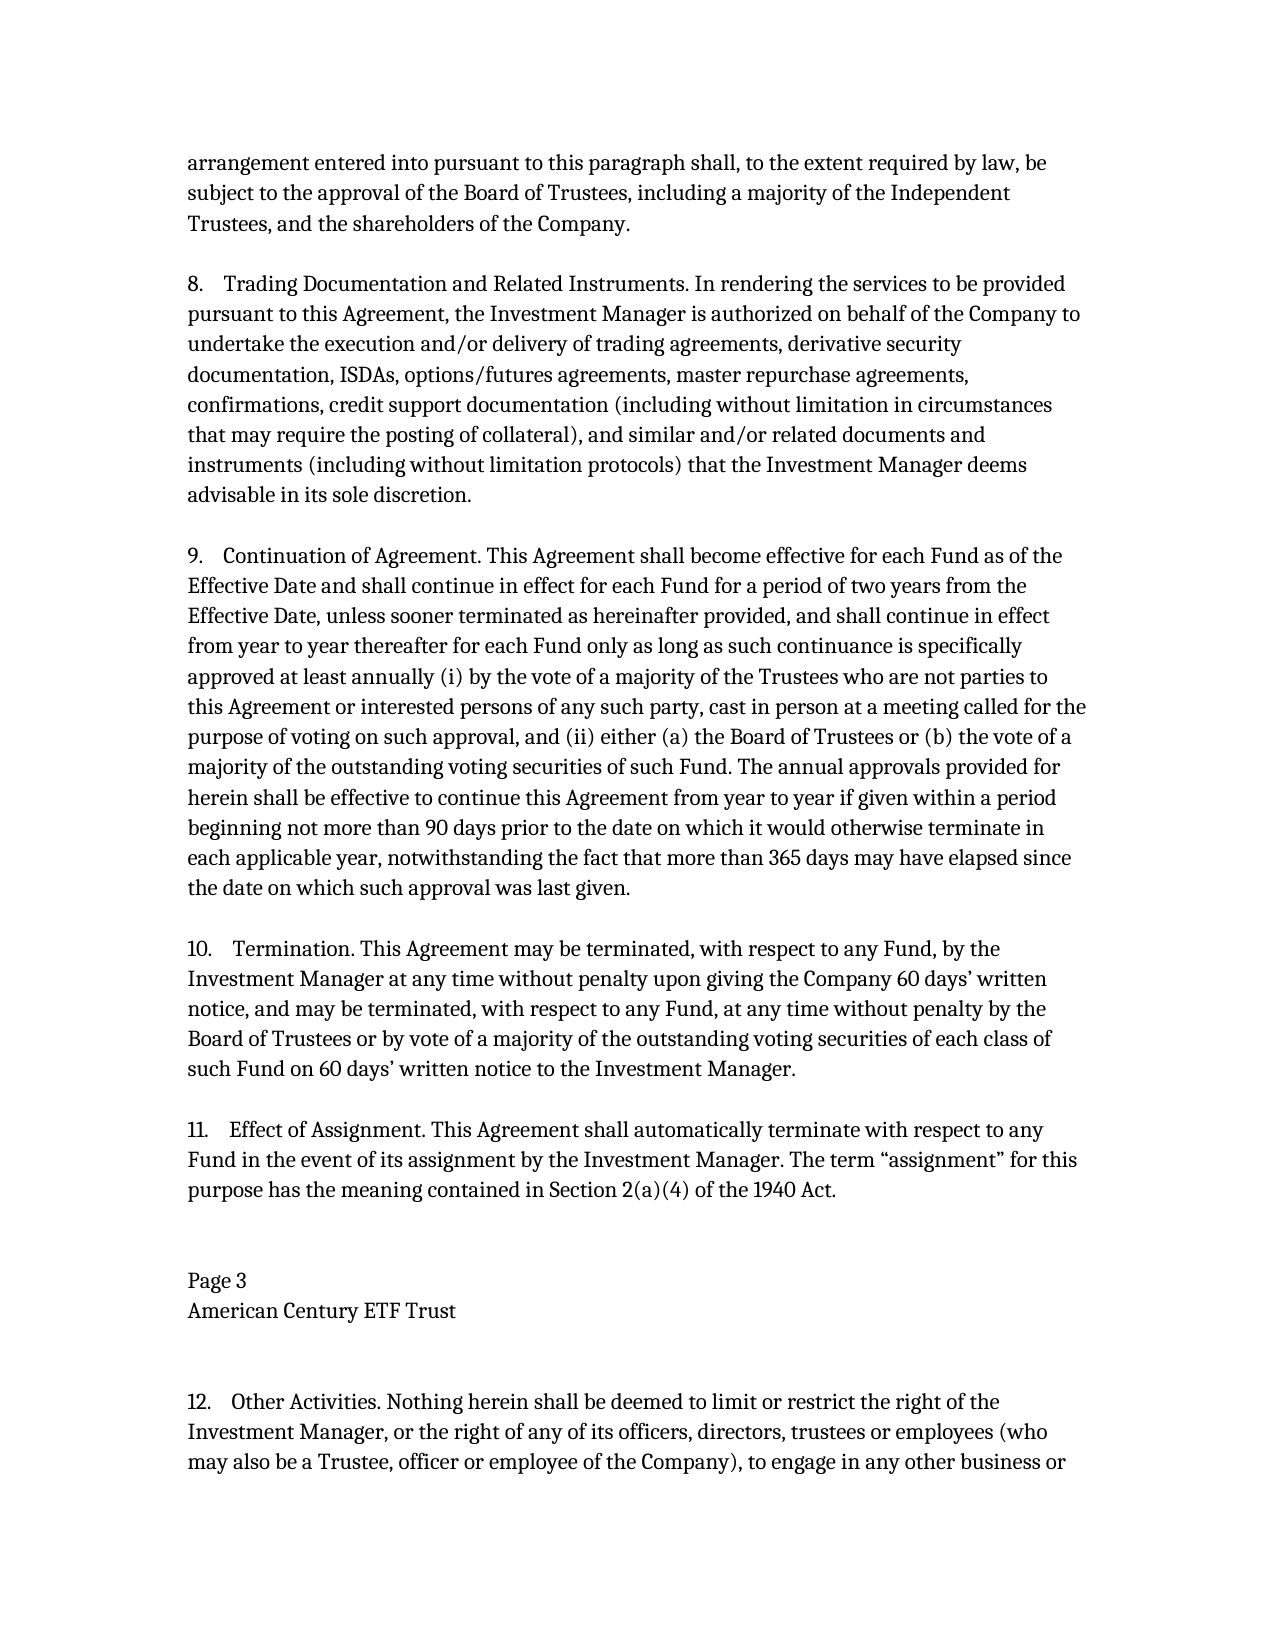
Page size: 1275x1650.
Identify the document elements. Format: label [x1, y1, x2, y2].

text [187, 150, 1087, 1475]
